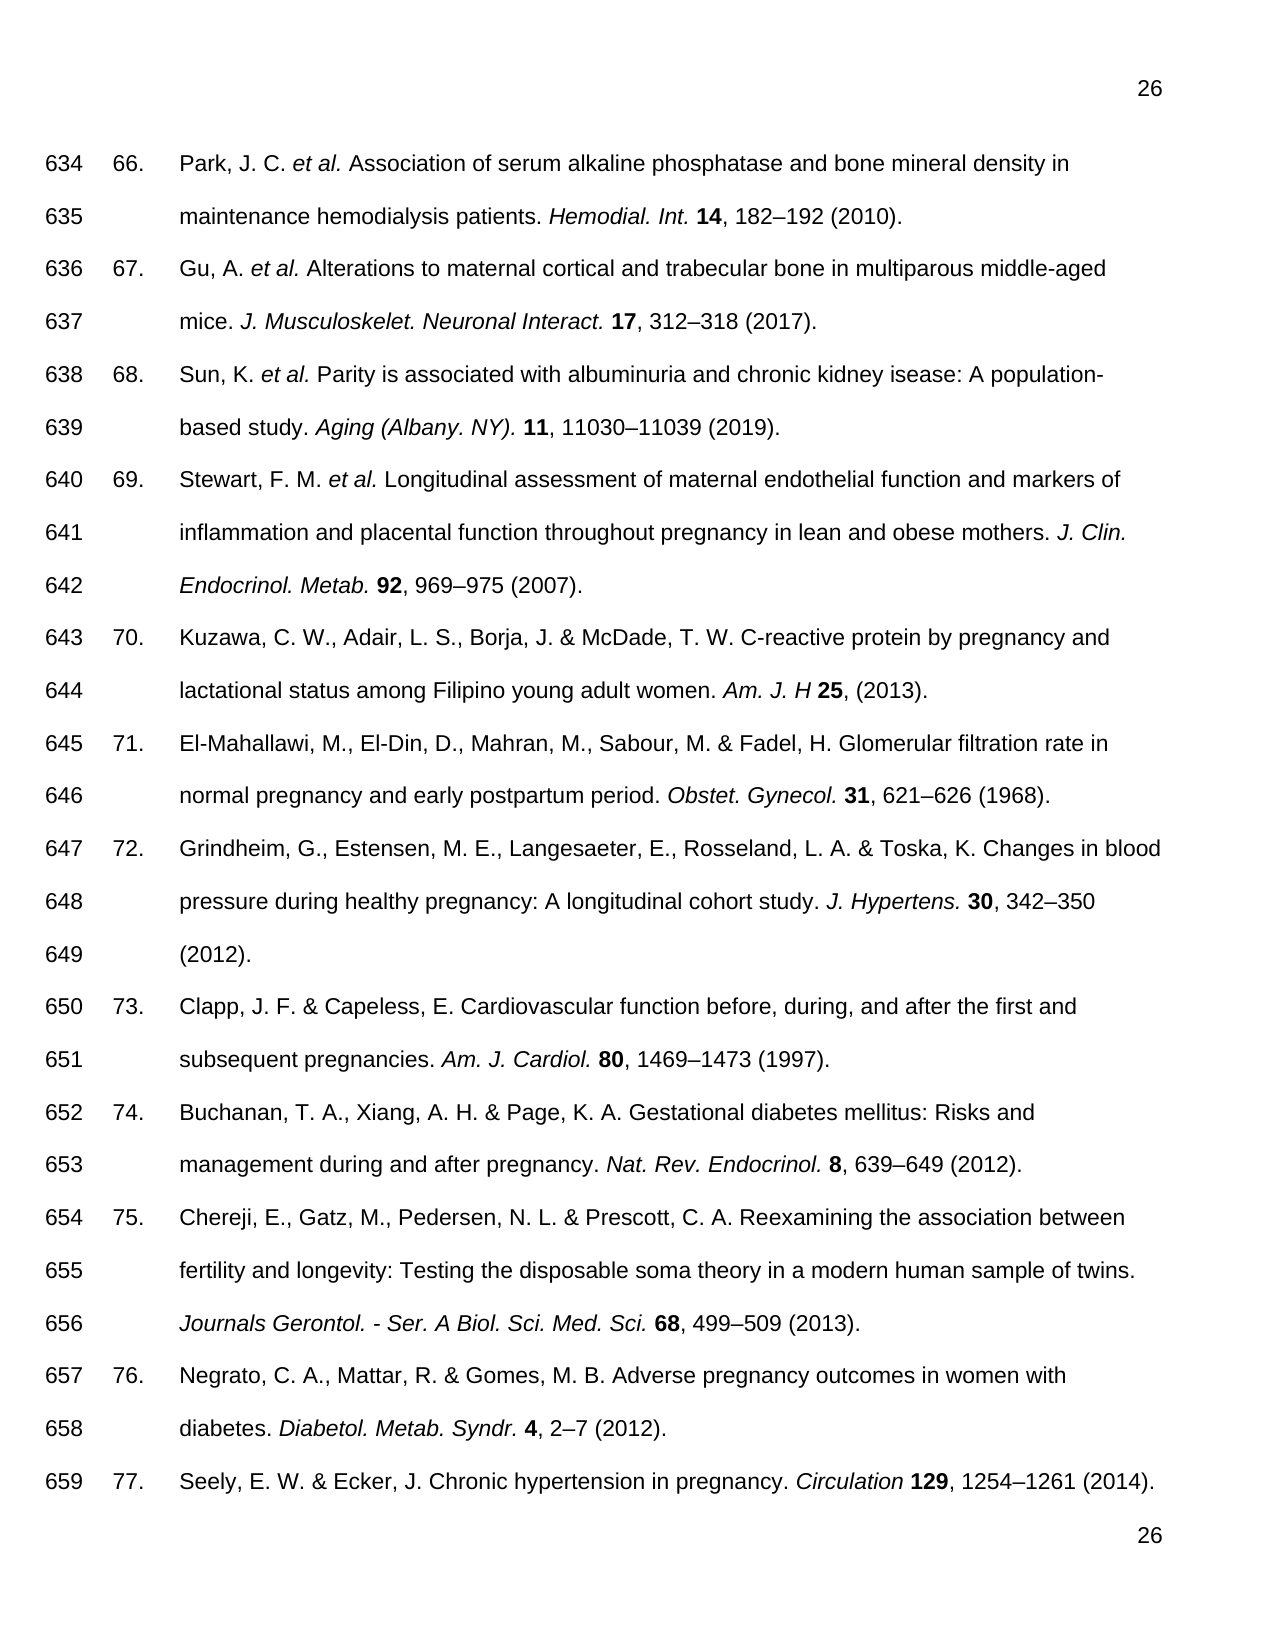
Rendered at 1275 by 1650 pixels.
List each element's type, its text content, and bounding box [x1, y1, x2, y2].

text 74. Buchanan, T. A., Xiang, A. H. & Page, K. A. Gestational diabetes mellitus: Risks and management during and after pregnancy. Nat. Rev. Endocrinol. 8, 639–649 (2012). [112, 1099, 1162, 1178]
text 76. Negrato, C. A., Mattar, R. & Gomes, M. B. Adverse pregnancy outcomes in women with diabetes. Diabetol. Metab. Syndr. 4, 2–7 (2012). [112, 1362, 1162, 1441]
text 77. Seely, E. W. & Ecker, J. Chronic hypertension in pregnancy. Circulation 129, 1254–1261 (2014). [112, 1468, 1162, 1494]
text 70. Kuzawa, C. W., Adair, L. S., Borja, J. & McDade, T. W. C-reactive protein by pregnancy and lactational status among Filipino young adult women. Am. J. H 25, (2013). [112, 624, 1162, 703]
text 66. Park, J. C. et al. Association of serum alkaline phosphatase and bone mineral density in maintenance hemodialysis patients. Hemodial. Int. 14, 182–192 (2010). [112, 150, 1162, 229]
text 68. Sun, K. et al. Parity is associated with albuminuria and chronic kidney isease: A population-based study. Aging (Albany. NY). 11, 11030–11039 (2019). [112, 361, 1162, 440]
text 75. Chereji, E., Gatz, M., Pedersen, N. L. & Prescott, C. A. Reexamining the association between fertility and longevity: Testing the disposable soma theory in a modern human sample of twins. Journals Gerontol. - Ser. A Biol. Sci. Med. Sci. 68, 499–509 (2013). [112, 1204, 1162, 1336]
text 72. Grindheim, G., Estensen, M. E., Langesaeter, E., Rosseland, L. A. & Toska, K. Changes in blood pressure during healthy pregnancy: A longitudinal cohort study. J. Hypertens. 30, 342–350 (2012). [112, 835, 1162, 967]
text 67. Gu, A. et al. Alterations to maternal cortical and trabecular bone in multiparous middle-aged mice. J. Musculoskelet. Neuronal Interact. 17, 312–318 (2017). [112, 255, 1162, 334]
text 71. El-Mahallawi, M., El-Din, D., Mahran, M., Sabour, M. & Fadel, H. Glomerular filtration rate in normal pregnancy and early postpartum period. Obstet. Gynecol. 31, 621–626 (1968). [112, 730, 1162, 809]
text 73. Clapp, J. F. & Capeless, E. Cardiovascular function before, during, and after the first and subsequent pregnancies. Am. J. Cardiol. 80, 1469–1473 (1997). [112, 993, 1162, 1072]
text 69. Stewart, F. M. et al. Longitudinal assessment of maternal endothelial function and markers of inflammation and placental function throughout pregnancy in lean and obese mothers. J. Clin. Endocrinol. Metab. 92, 969–975 (2007). [112, 466, 1162, 598]
